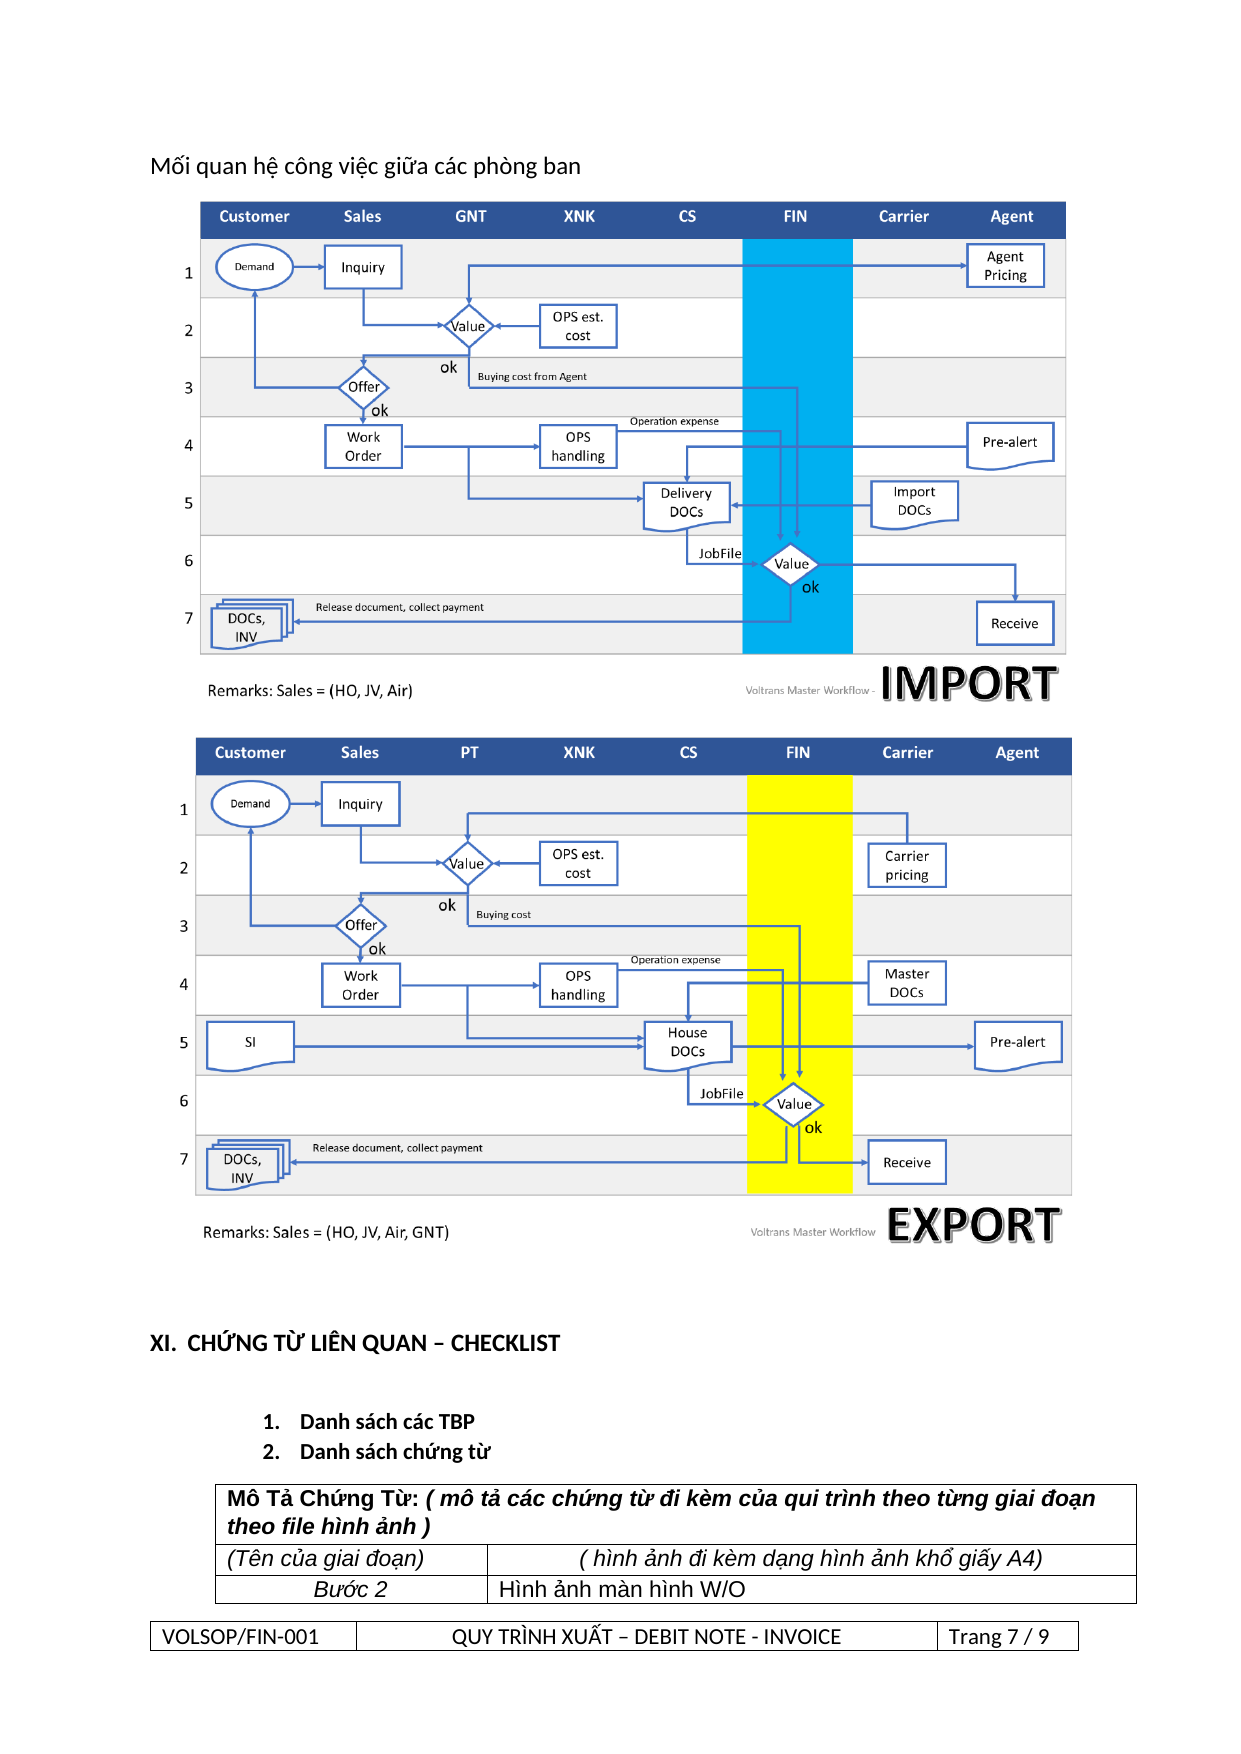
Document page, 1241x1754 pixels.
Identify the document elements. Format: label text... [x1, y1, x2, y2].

picture [173, 199, 1067, 717]
table_cell Bước 2 [216, 1576, 487, 1603]
list Danh sách chứng từ [262, 1437, 1090, 1465]
list Danh sách các TBP [262, 1407, 1090, 1435]
subtitle CHỨNG TỪ LIÊN QUAN – CHECKLIST [150, 1327, 1090, 1357]
table_cell (Tên của giai đoạn) [216, 1545, 487, 1575]
table_cell ( hình ảnh đi kèm dạng hình ảnh khổ giấy A4) [488, 1545, 1136, 1575]
table_header Mô Tả Chứng Từ: ( mô tả các chứng từ đi kèm của qui trình theo từng giai đoạn theo file hình ảnh ) [216, 1485, 1136, 1544]
picture [168, 735, 1073, 1259]
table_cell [488, 1576, 1136, 1603]
text Mối quan hệ công việc giữa các phòng ban [150, 150, 1090, 181]
